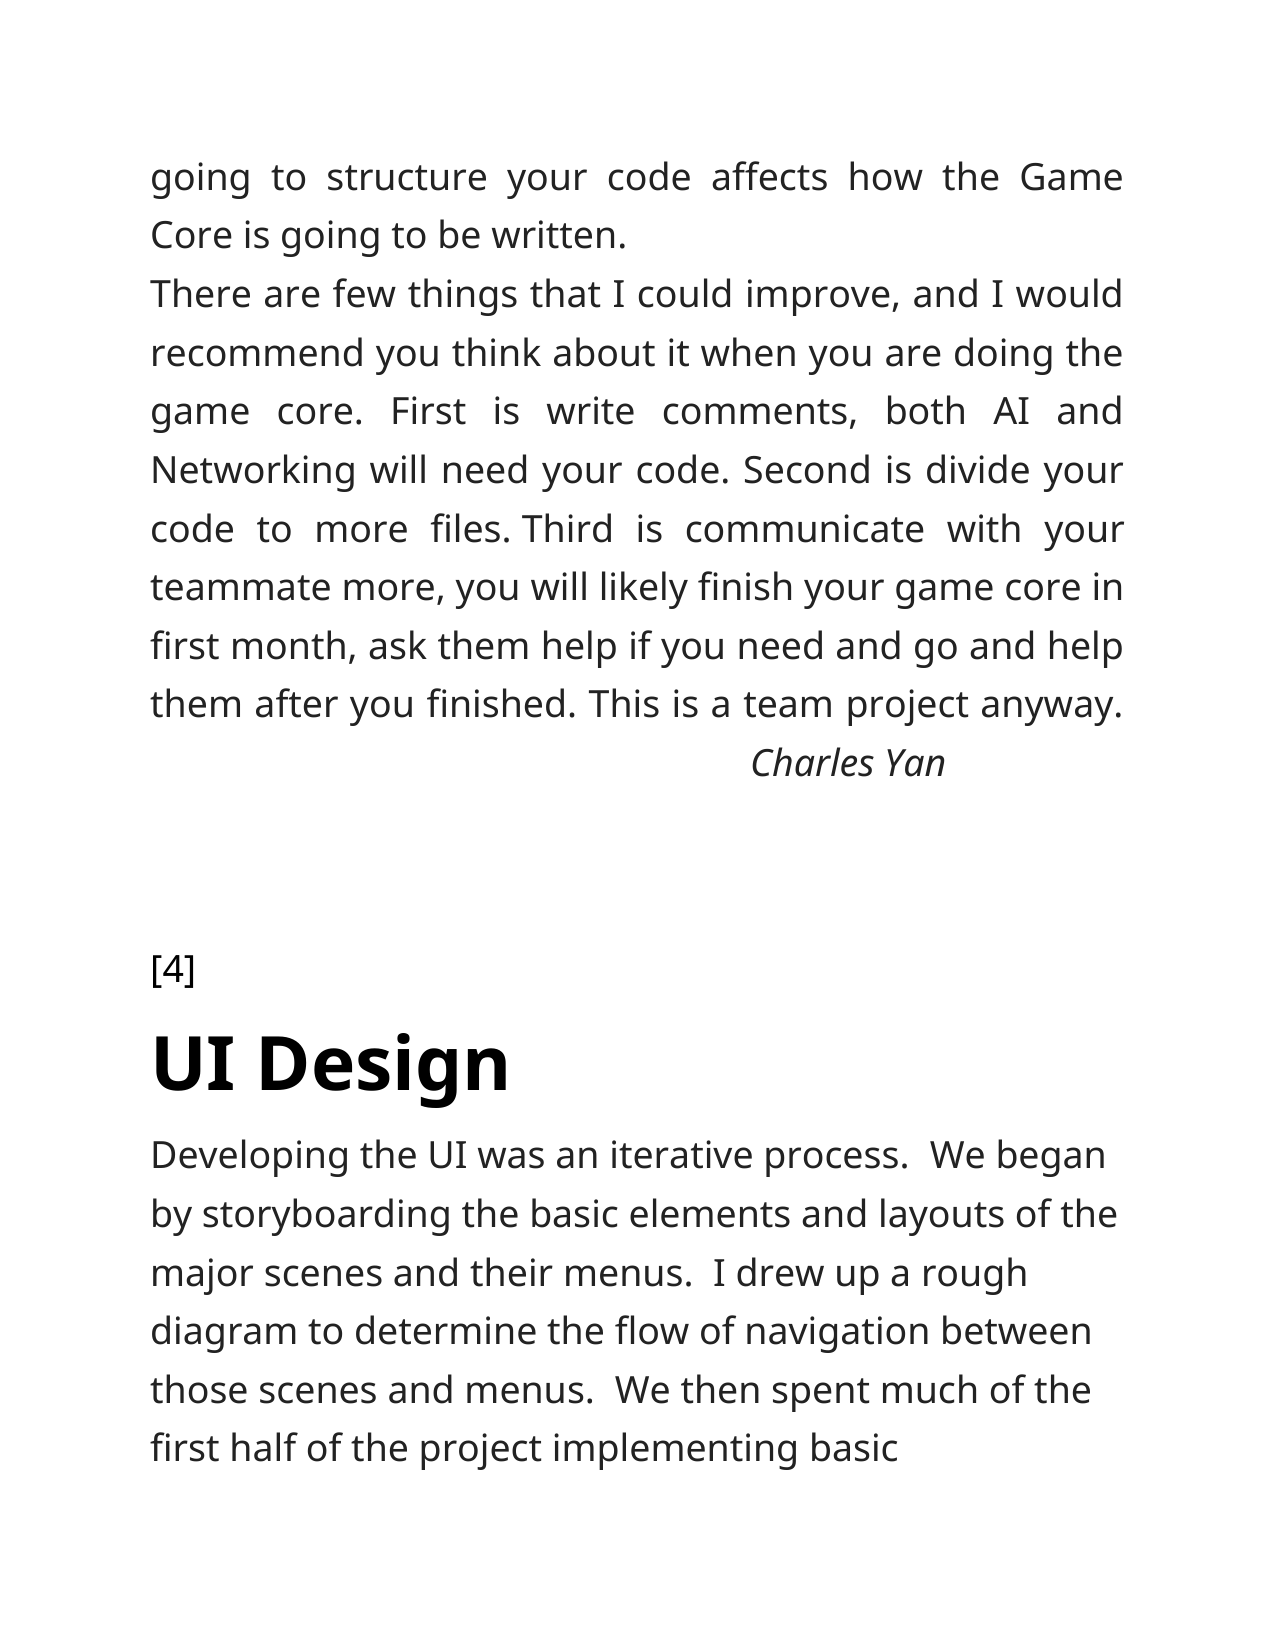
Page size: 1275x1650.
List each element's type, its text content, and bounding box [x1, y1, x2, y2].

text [150, 1128, 1125, 1473]
text UI Design [150, 1010, 1125, 1112]
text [150, 150, 1125, 260]
text [4] [150, 914, 1125, 993]
text There are few things that I could improve, and I would recommend you think about it when you are doing the game core. First is write comments, both AI and Networking will need your code. Second is divide your code to more files. Third is communicate with your teammate more, you will likely finish your game core in first month, ask them help if you need and go and help them after you finished. This is a team project anyway. Charles Yan [150, 267, 1125, 787]
